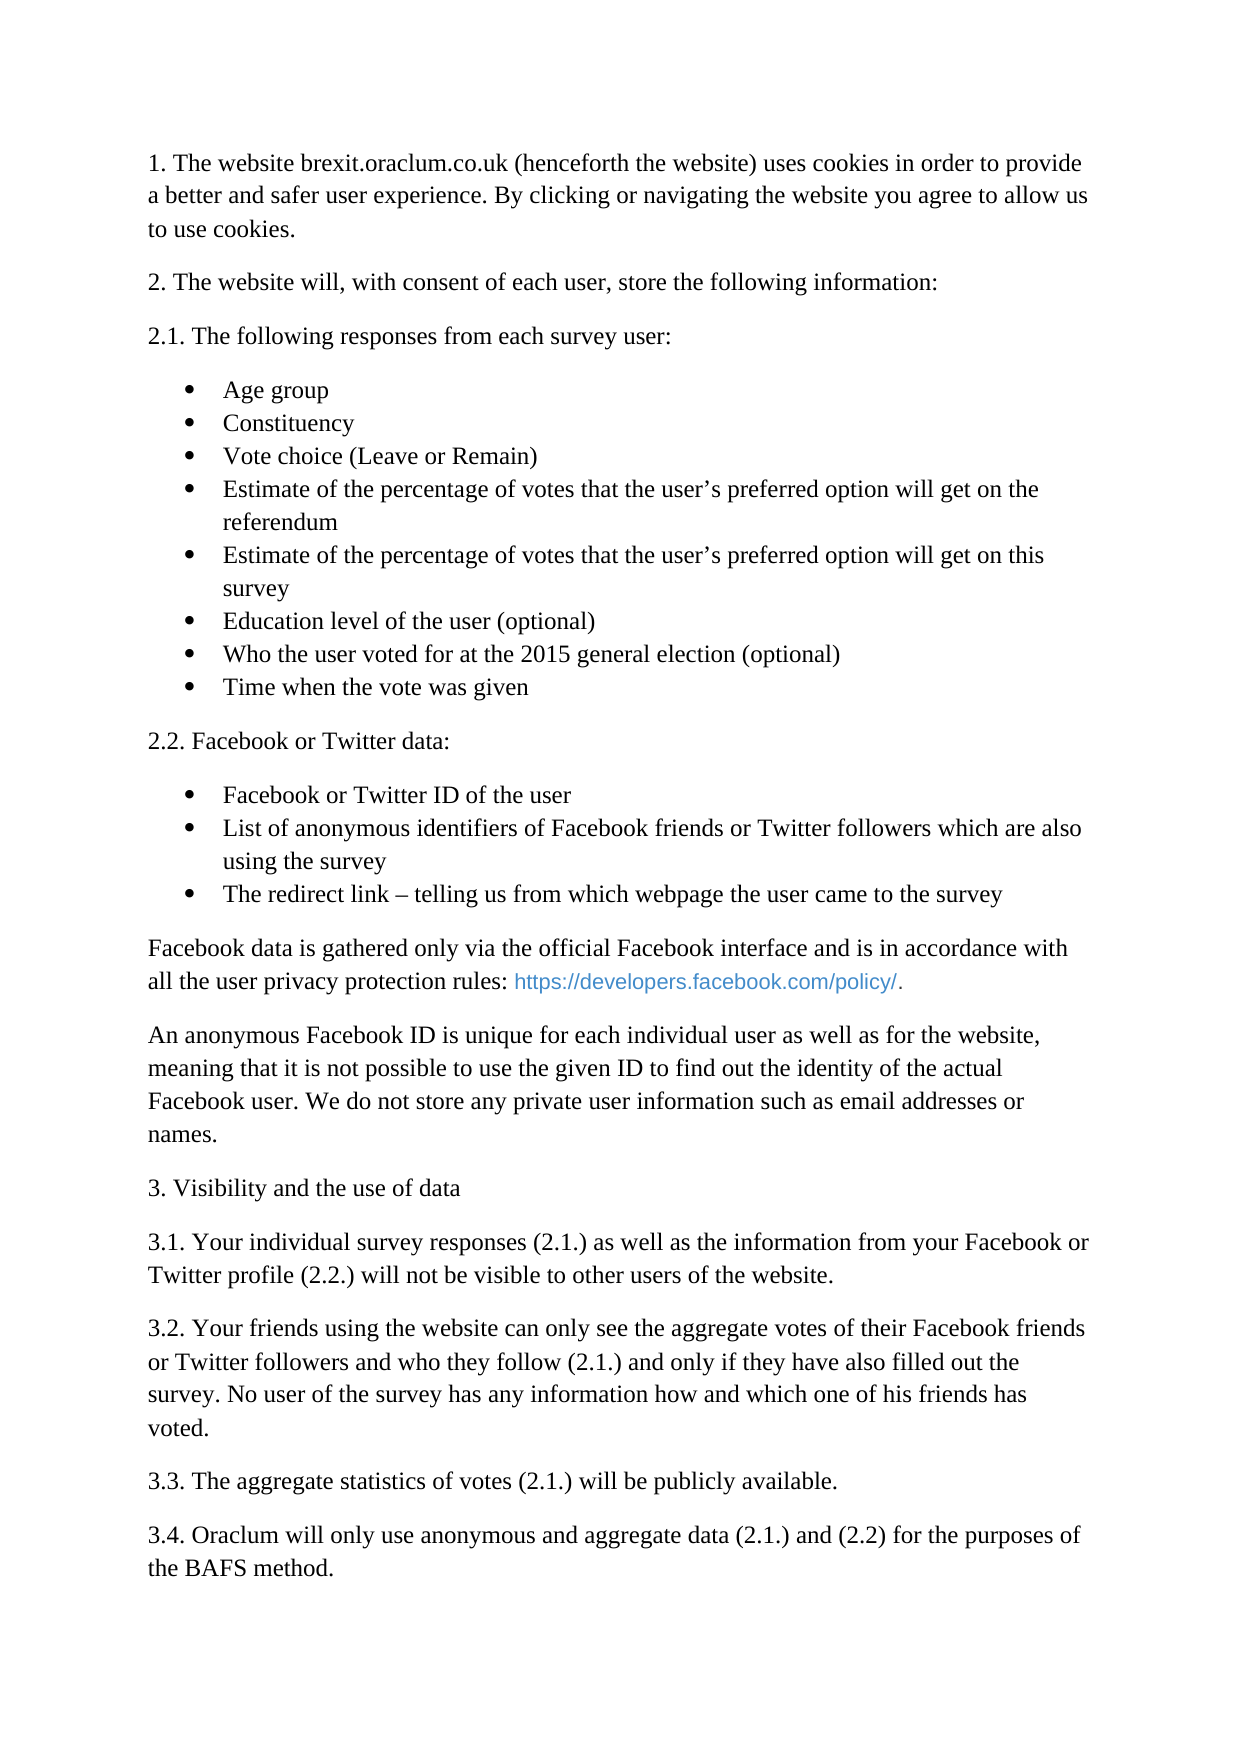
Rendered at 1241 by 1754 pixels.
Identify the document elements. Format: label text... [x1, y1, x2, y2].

text 2. The website will, with consent of each user, store the following information: [148, 267, 1093, 296]
text An anonymous Facebook ID is unique for each individual user as well as for the website, meaning that it is not possible to use the given ID to find out the identity of the actual Facebook user. We do not store any private user information such as email addresses or names. [148, 1020, 1093, 1148]
text 1. The website brexit.oraclum.co.uk (henceforth the website) uses cookies in order to provide a better and safer user experience. By clicking or navigating the website you agree to allow us to use cookies. [148, 148, 1093, 242]
list The redirect link – telling us from which webpage the user came to the survey [185, 879, 1093, 908]
text Facebook data is gathered only via the official Facebook interface and is in accordance with all the user privacy protection rules: https://developers.facebook.com/policy/. [148, 933, 1093, 995]
text 3.2. Your friends using the website can only see the aggregate votes of their Facebook friends or Twitter followers and who they follow (2.1.) and only if they have also filled out the survey. No user of the survey has any information how and which one of his friends has voted. [148, 1313, 1093, 1441]
list Estimate of the percentage of votes that the user’s preferred option will get on the referendum [185, 474, 1093, 536]
list Time when the vote was given [185, 672, 1093, 701]
text 3.1. Your individual survey responses (2.1.) as well as the information from your Facebook or Twitter profile (2.2.) will not be visible to other users of the website. [148, 1227, 1093, 1288]
list List of anonymous identifiers of Facebook friends or Twitter followers which are also using the survey [185, 813, 1093, 875]
list Vote choice (Leave or Remain) [185, 441, 1093, 470]
list Education level of the user (optional) [185, 606, 1093, 635]
list Estimate of the percentage of votes that the user’s preferred option will get on this survey [185, 540, 1093, 602]
list Age group [185, 375, 1093, 404]
text 3. Visibility and the use of data [148, 1173, 1093, 1202]
text 2.1. The following responses from each survey user: [148, 321, 1093, 350]
list Who the user voted for at the 2015 general election (optional) [185, 639, 1093, 668]
list Facebook or Twitter ID of the user [185, 780, 1093, 809]
text 2.2. Facebook or Twitter data: [148, 726, 1093, 755]
text 3.3. The aggregate statistics of votes (2.1.) will be publicly available. [148, 1466, 1093, 1495]
list Constituency [185, 408, 1093, 437]
text 3.4. Oraclum will only use anonymous and aggregate data (2.1.) and (2.2) for the purposes of the BAFS method. [148, 1520, 1093, 1582]
